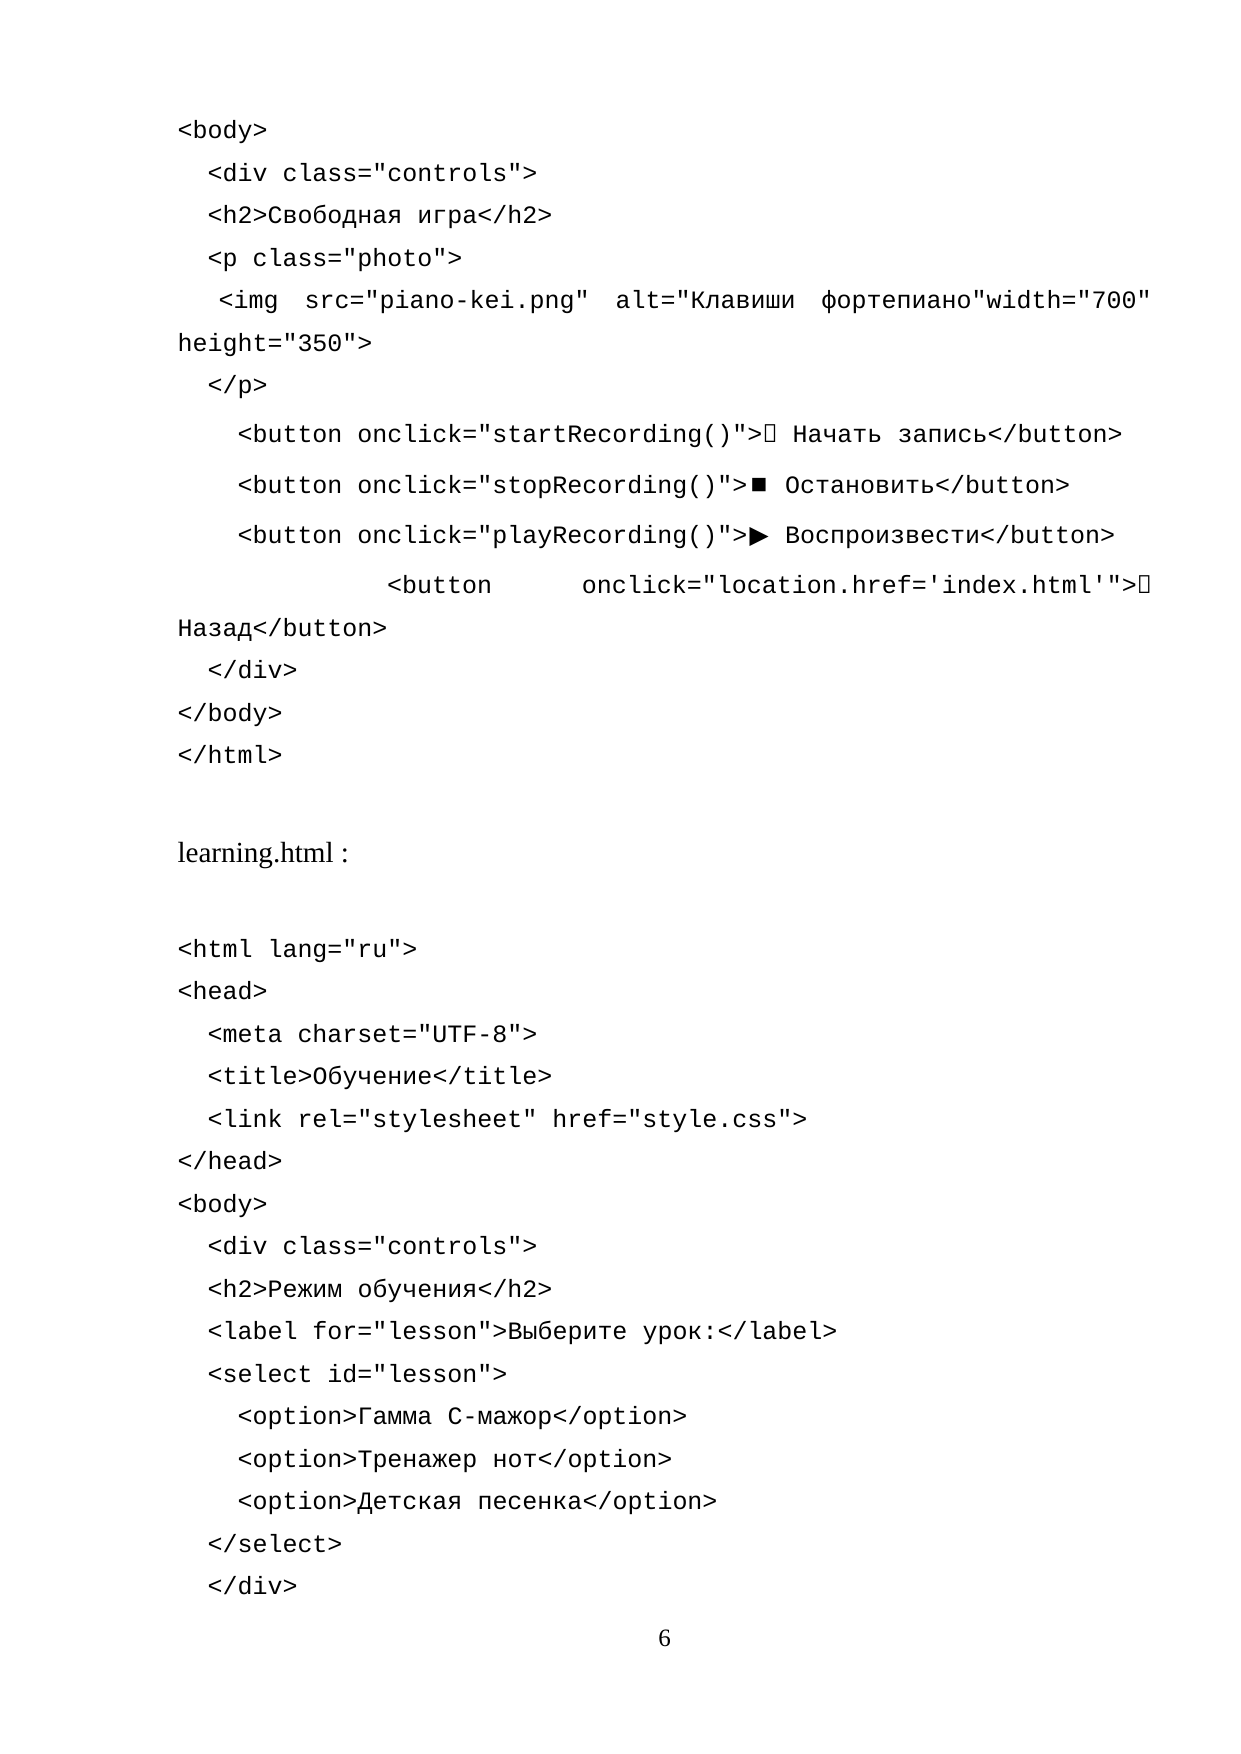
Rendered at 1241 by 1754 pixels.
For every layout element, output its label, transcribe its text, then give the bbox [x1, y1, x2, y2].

text <body> [177, 1191, 1152, 1219]
text <button onclick="startRecording()">🎤 Начать запись</button> [177, 416, 1152, 450]
text <h2>Свободная игра</h2> [177, 203, 1152, 231]
text <button onclick="stopRecording()">⏹ Остановить</button> [177, 467, 1152, 501]
text <select id="lesson"> [177, 1361, 1152, 1389]
text </select> [177, 1531, 1152, 1559]
text <link rel="stylesheet" href="style.css"> [177, 1106, 1152, 1134]
text <option>Детская песенка</option> [177, 1489, 1152, 1517]
text </head> [177, 1149, 1152, 1177]
text <div class="controls"> [177, 1234, 1152, 1262]
text <option>Тренажер нот</option> [177, 1446, 1152, 1474]
text <div class="controls"> [177, 161, 1152, 189]
text <html lang="ru"> [177, 936, 1152, 964]
text </body> [177, 700, 1152, 728]
text <meta charset="UTF-8"> [177, 1021, 1152, 1049]
text <title>Обучение</title> [177, 1064, 1152, 1092]
text <button onclick="playRecording()">▶ Воспроизвести</button> [177, 518, 1152, 551]
text <button onclick="location.href='index.html'">🔙 Назад</button> [177, 567, 1152, 643]
text </p> [177, 373, 1152, 401]
text <option>Гамма C-мажор</option> [177, 1404, 1152, 1432]
text <h2>Режим обучения</h2> [177, 1276, 1152, 1304]
text <body> [177, 118, 1152, 146]
text </div> [177, 658, 1152, 686]
text <head> [177, 979, 1152, 1007]
text learning.html : [177, 836, 1152, 869]
text <label for="lesson">Выберите урок:</label> [177, 1319, 1152, 1347]
text <p class="photo"> [177, 246, 1152, 274]
text </div> [177, 1574, 1152, 1602]
text <img src="piano-kei.png" alt="Клавиши фортепиано"width="700" height="350"> [177, 288, 1152, 359]
text </html> [177, 743, 1152, 771]
